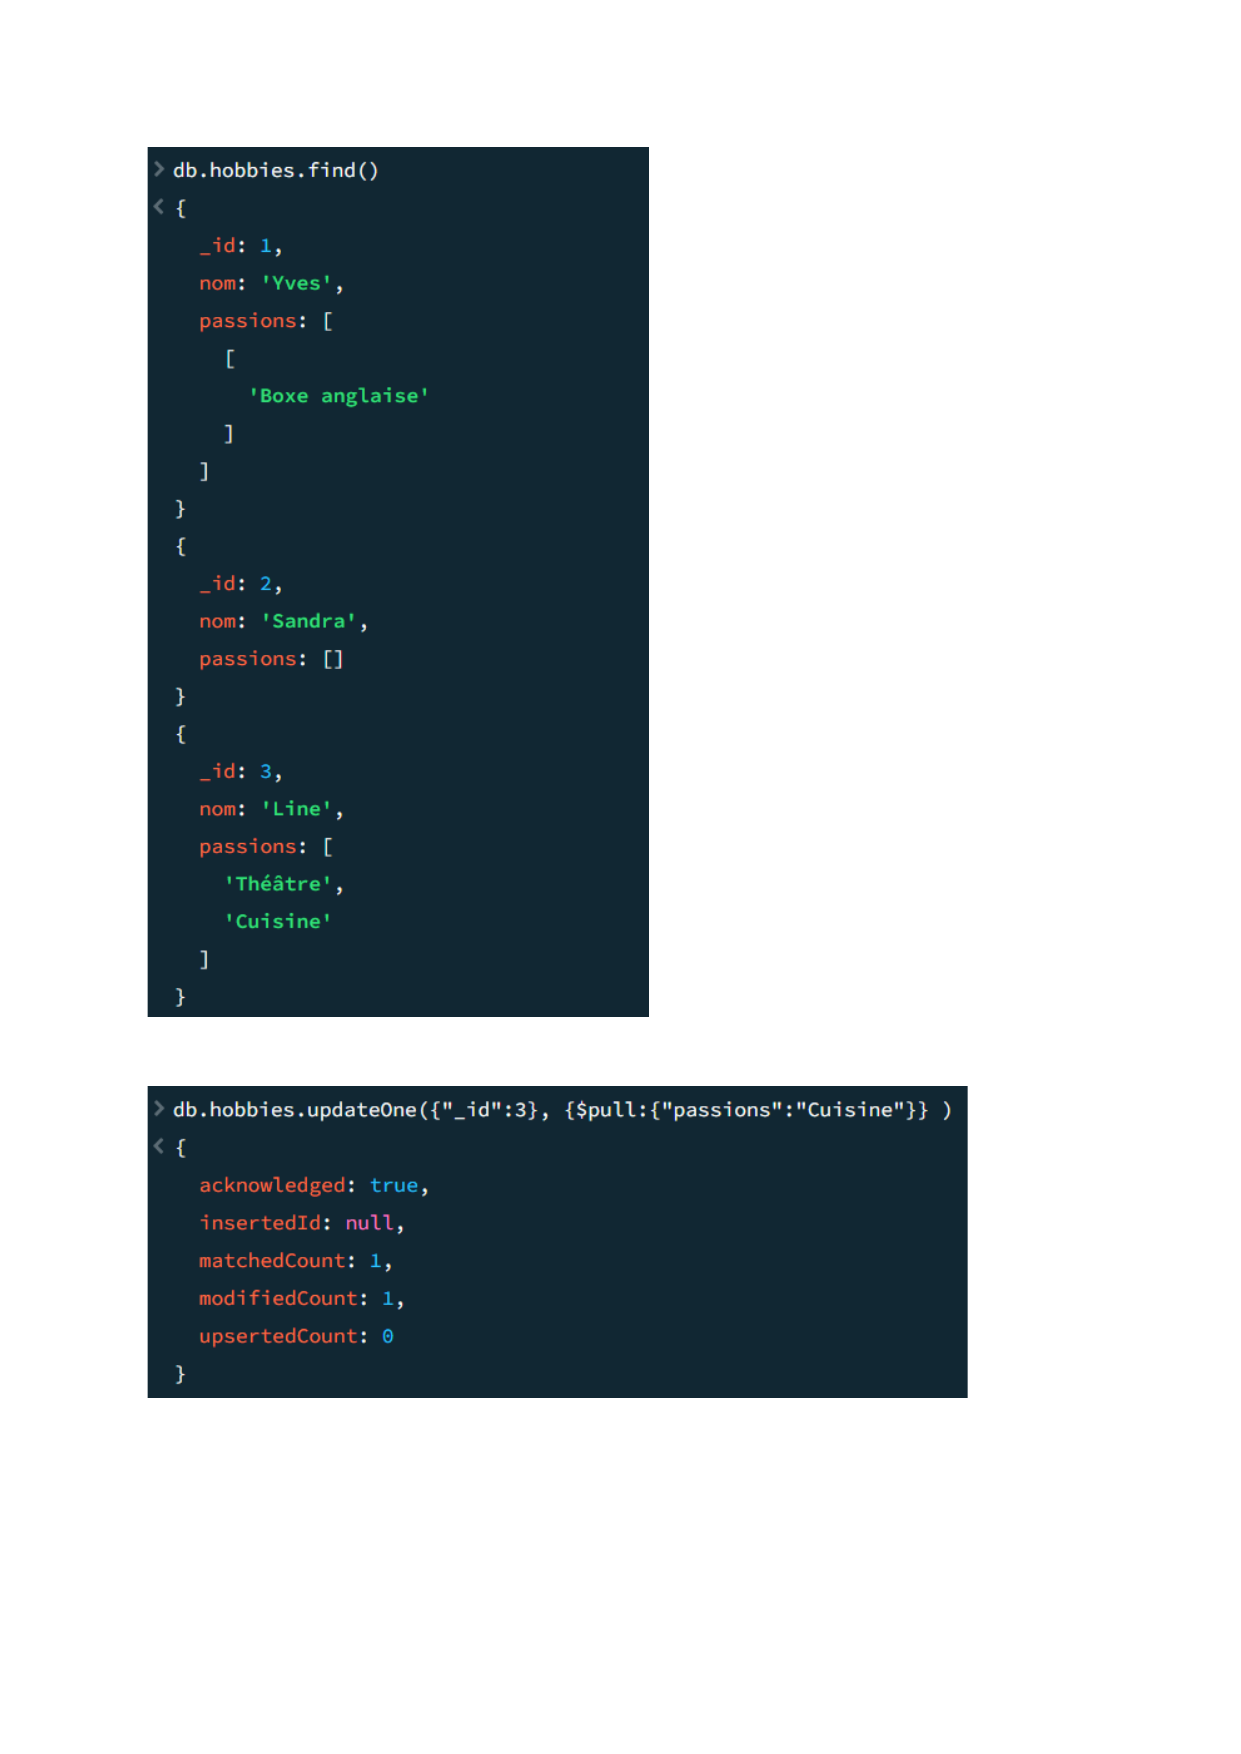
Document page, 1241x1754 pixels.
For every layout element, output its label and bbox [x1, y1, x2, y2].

picture [147, 1086, 968, 1398]
picture [147, 147, 649, 1017]
